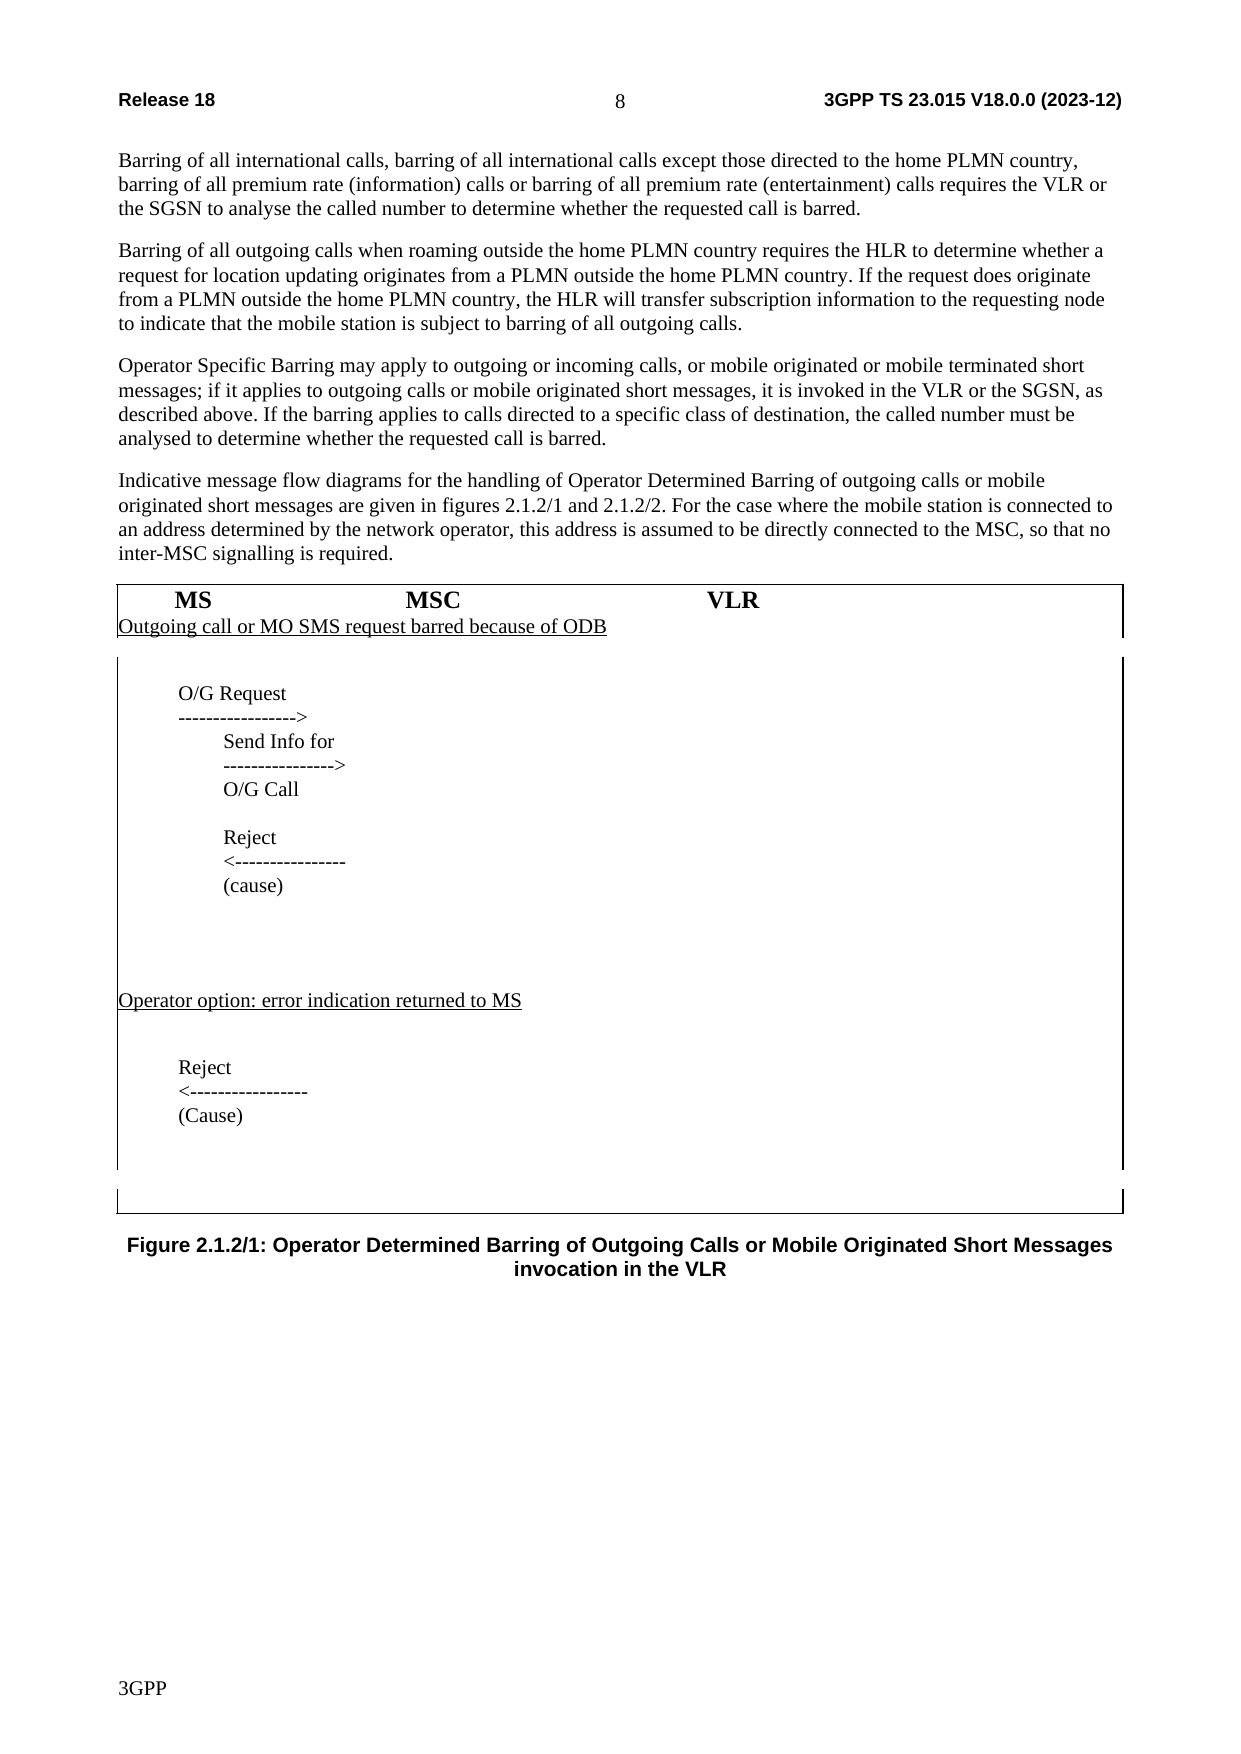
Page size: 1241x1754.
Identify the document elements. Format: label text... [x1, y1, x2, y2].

text Operator Specific Barring may apply to outgoing or incoming calls, or mobile originated or mobile terminated short messages; if it applies to outgoing calls or mobile originated short messages, it is invoked in the VLR or the SGSN, as described above. If the barring applies to calls directed to a specific class of destination, the called number must be analysed to determine whether the requested call is barred. [118, 353, 1122, 450]
text Barring of all international calls, barring of all international calls except those directed to the home PLMN country, barring of all premium rate (information) calls or barring of all premium rate (entertainment) calls requires the VLR or the SGSN to analyse the called number to determine whether the requested call is barred. [118, 147, 1122, 220]
text O/G Request -----------------> Send Info for ----------------> O/G Call Reject <---------------- (cause) [118, 657, 1122, 945]
text Barring of all outgoing calls when roaming outside the home PLMN country requires the HLR to determine whether a request for location updating originates from a PLMN outside the home PLMN country. If the request does originate from a PLMN outside the home PLMN country, the HLR will transfer subscription information to the requesting node to indicate that the mobile station is subject to barring of all outgoing calls. [118, 238, 1122, 335]
text Operator option: error indication returned to MS [118, 964, 1122, 1012]
text Reject <----------------- (Cause) [118, 1031, 1122, 1127]
text MS MSC VLR Outgoing call or MO SMS request barred because of ODB [118, 585, 1122, 638]
text Indicative message flow diagrams for the handling of Operator Determined Barring of outgoing calls or mobile originated short messages are given in figures 2.1.2/1 and 2.1.2/2. For the case where the mobile station is connected to an address determined by the network operator, this address is assumed to be directly connected to the MSC, so that no inter-MSC signalling is required. [118, 468, 1122, 565]
text Figure 2.1.2/1: Operator Determined Barring of Outgoing Calls or Mobile Originated Short Messages invocation in the VLR [118, 1233, 1122, 1281]
